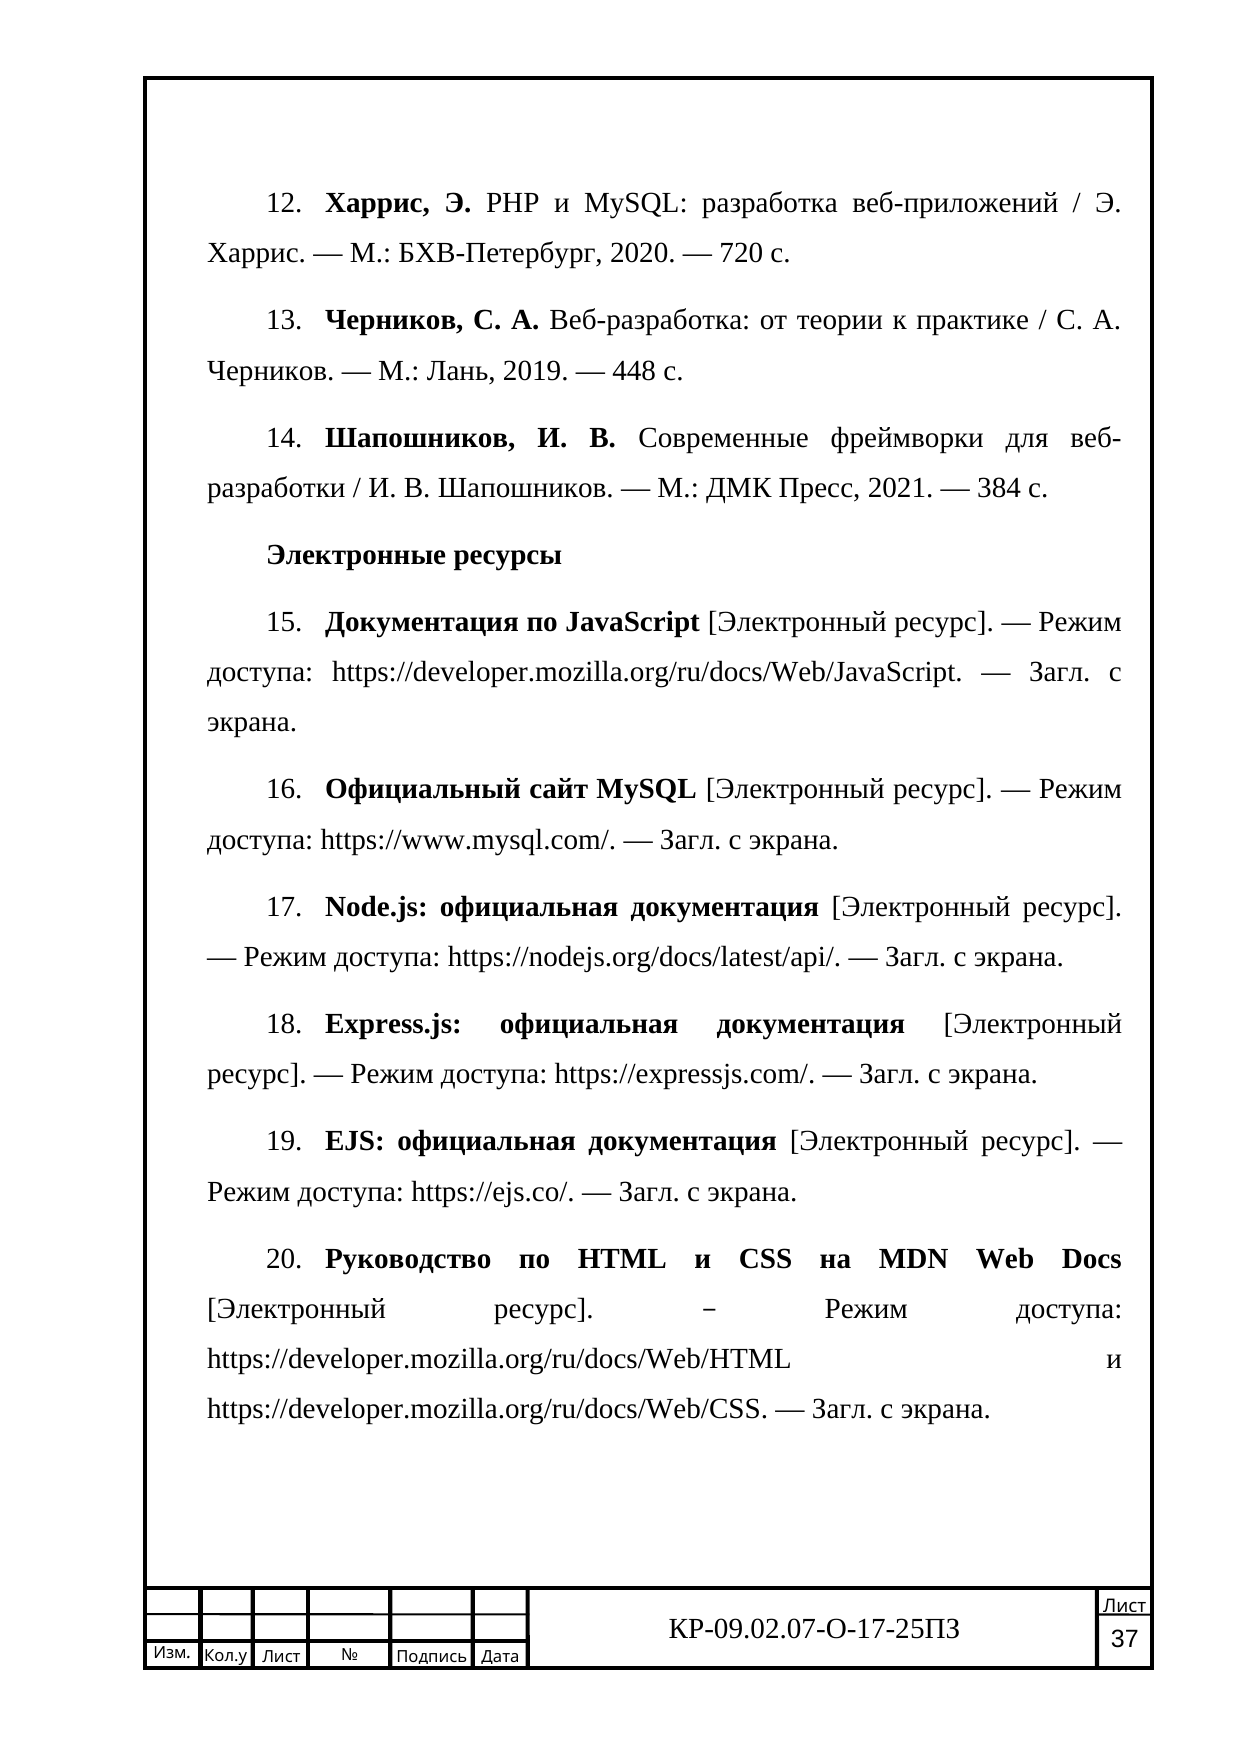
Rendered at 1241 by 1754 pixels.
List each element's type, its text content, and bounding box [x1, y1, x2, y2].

text 19. EJS: официальная документация [Электронный ресурс]. — Режим доступа: https://ejs.co/. — Загл. с экрана. [207, 1123, 1122, 1207]
text 14. Шапошников, И. В. Современные фреймворки для веб-разработки / И. В. Шапошников. — М.: ДМК Пресс, 2021. — 384 с. [207, 420, 1122, 503]
text 18. Express.js: официальная документация [Электронный ресурс]. — Режим доступа: https://expressjs.com/. — Загл. с экрана. [207, 1006, 1122, 1090]
text 17. Node.js: официальная документация [Электронный ресурс]. — Режим доступа: https://nodejs.org/docs/latest/api/. — Загл. с экрана. [207, 889, 1122, 973]
text 12. Харрис, Э. PHP и MySQL: разработка веб-приложений / Э. Харрис. — М.: БХВ-Петербург, 2020. — 720 с. [207, 185, 1122, 269]
text 15. Документация по JavaScript [Электронный ресурс]. — Режим доступа: https://developer.mozilla.org/ru/docs/Web/JavaScript. — Загл. с экрана. [207, 604, 1122, 738]
text Электронные ресурсы [207, 537, 1122, 571]
text 16. Официальный сайт MySQL [Электронный ресурс]. — Режим доступа: https://www.mysql.com/. — Загл. с экрана. [207, 772, 1122, 855]
text 13. Черников, С. А. Веб-разработка: от теории к практике / С. А. Черников. — М.: Лань, 2019. — 448 с. [207, 302, 1122, 386]
text 20. Руководство по HTML и CSS на MDN Web Docs [Электронный ресурс]. − Режим доступа: https://developer.mozilla.org/ru/docs/Web/HTML и https://developer.mozilla.org/ru/docs/Web/CSS. — Загл. с экрана. [207, 1241, 1122, 1425]
